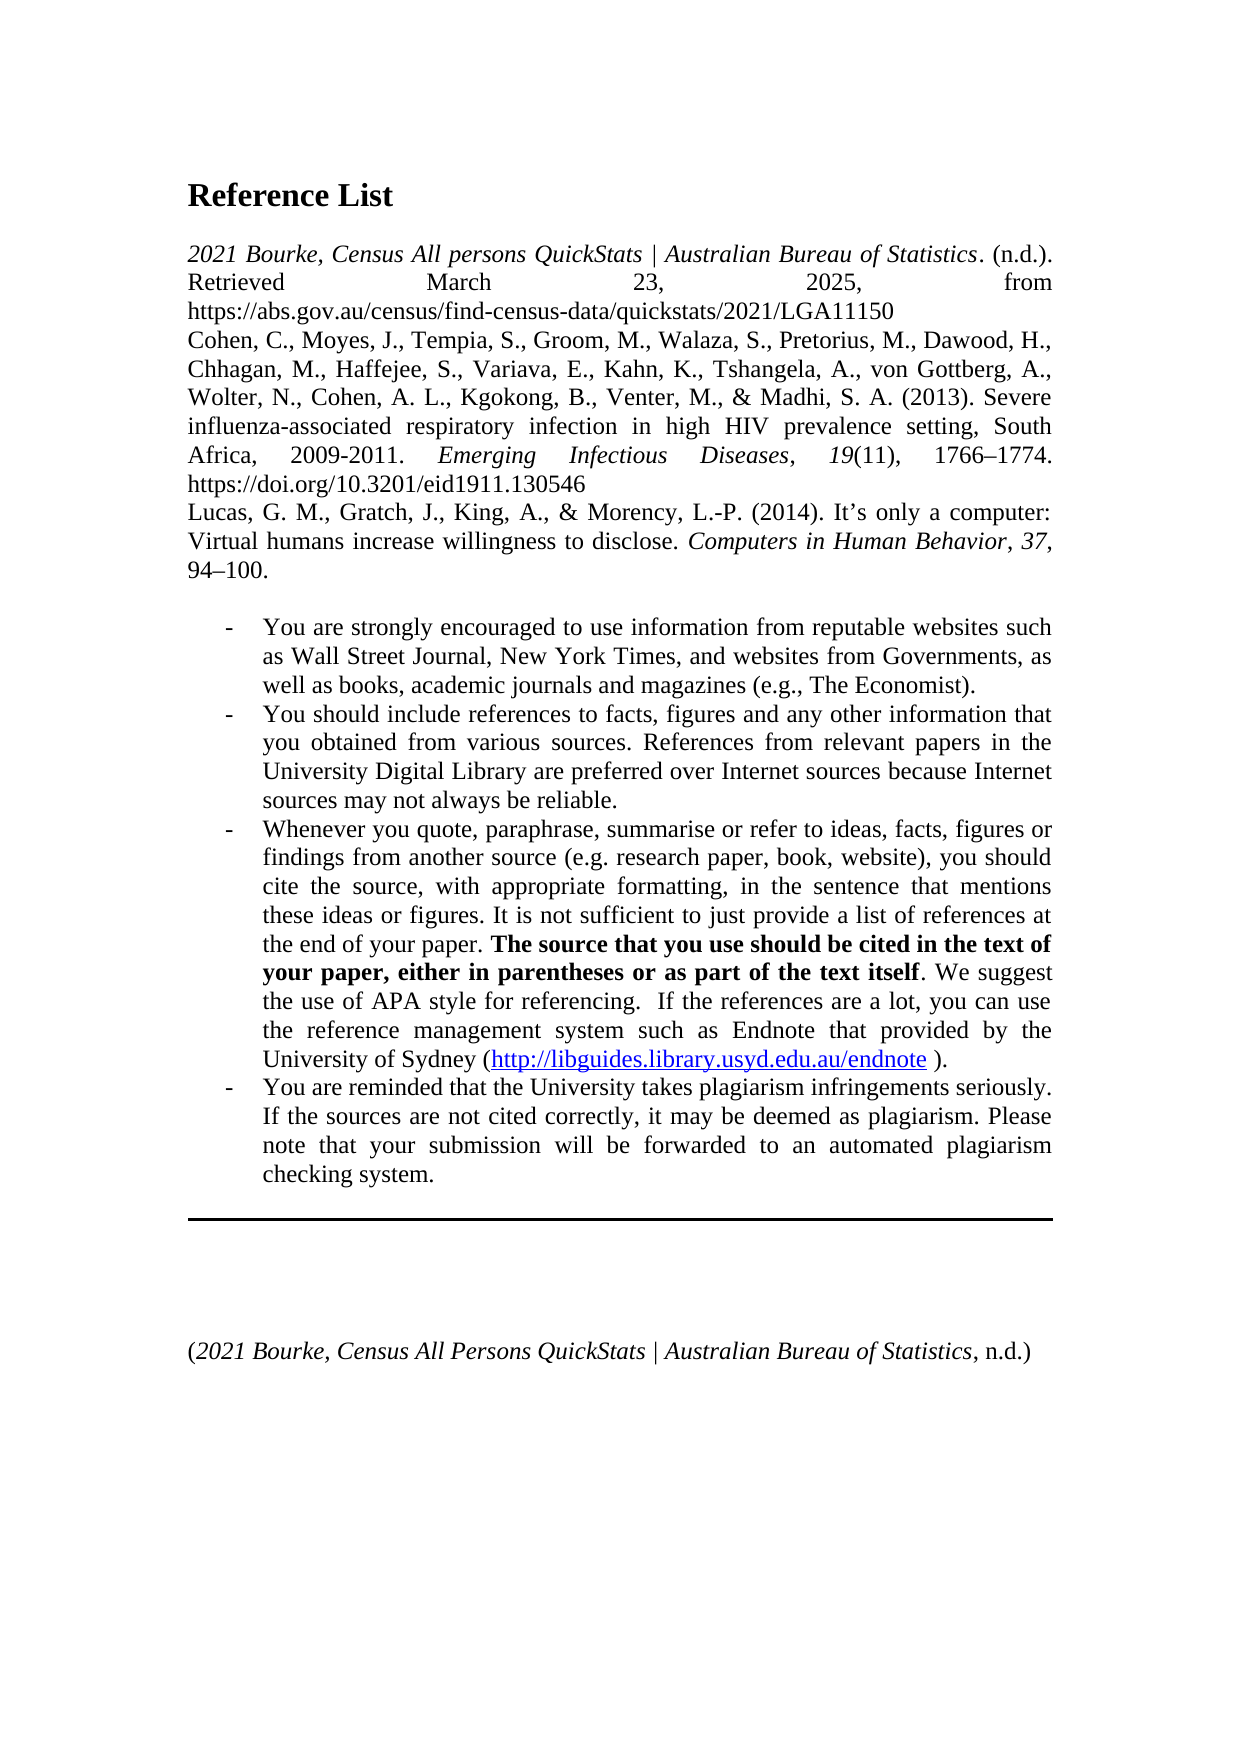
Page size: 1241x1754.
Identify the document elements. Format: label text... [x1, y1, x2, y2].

text Lucas, G. M., Gratch, J., King, A., & Morency, L.-P. (2014). It’s only a computer: Virtual humans increase willingness to disclose. Computers in Human Behavior, 37, 94–100. [187, 497, 1053, 584]
subtitle Reference List [187, 175, 1053, 213]
list You are strongly encouraged to use information from reputable websites such as Wall Street Journal, New York Times, and websites from Governments, as well as books, academic journals and magazines (e.g., The Economist). [225, 612, 1053, 699]
text 2021 Bourke, Census All persons QuickStats | Australian Bureau of Statistics. (n.d.). Retrieved March 23, 2025, from https://abs.gov.au/census/find-census-data/quickstats/2021/LGA11150 [187, 239, 1053, 325]
list You are reminded that the University takes plagiarism infringements seriously. If the sources are not cited correctly, it may be deemed as plagiarism. Please note that your submission will be forwarded to an automated plagiarism checking system. [225, 1072, 1053, 1187]
text Cohen, C., Moyes, J., Tempia, S., Groom, M., Walaza, S., Pretorius, M., Dawood, H., Chhagan, M., Haffejee, S., Variava, E., Kahn, K., Tshangela, A., von Gottberg, A., Wolter, N., Cohen, A. L., Kgokong, B., Venter, M., & Madhi, S. A. (2013). Severe influenza-associated respiratory infection in high HIV prevalence setting, South Africa, 2009-2011. Emerging Infectious Diseases, 19(11), 1766–1774. https://doi.org/10.3201/eid1911.130546 [187, 325, 1053, 497]
text (2021 Bourke, Census All Persons QuickStats | Australian Bureau of Statistics, n.d.) [187, 1336, 1053, 1365]
list You should include references to facts, figures and any other information that you obtained from various sources. References from relevant papers in the University Digital Library are preferred over Internet sources because Internet sources may not always be reliable. [225, 699, 1053, 814]
list Whenever you quote, paraphrase, summarise or refer to ideas, facts, figures or findings from another source (e.g. research paper, book, website), you should cite the source, with appropriate formatting, in the sentence that mentions these ideas or figures. It is not sufficient to just provide a list of references at the end of your paper. The source that you use should be cited in the text of your paper, either in parentheses or as part of the text itself. We suggest the use of APA style for referencing. If the references are a lot, you can use the reference management system such as Endnote that provided by the University of Sydney (http://libguides.library.usyd.edu.au/endnote ). [225, 814, 1053, 1072]
